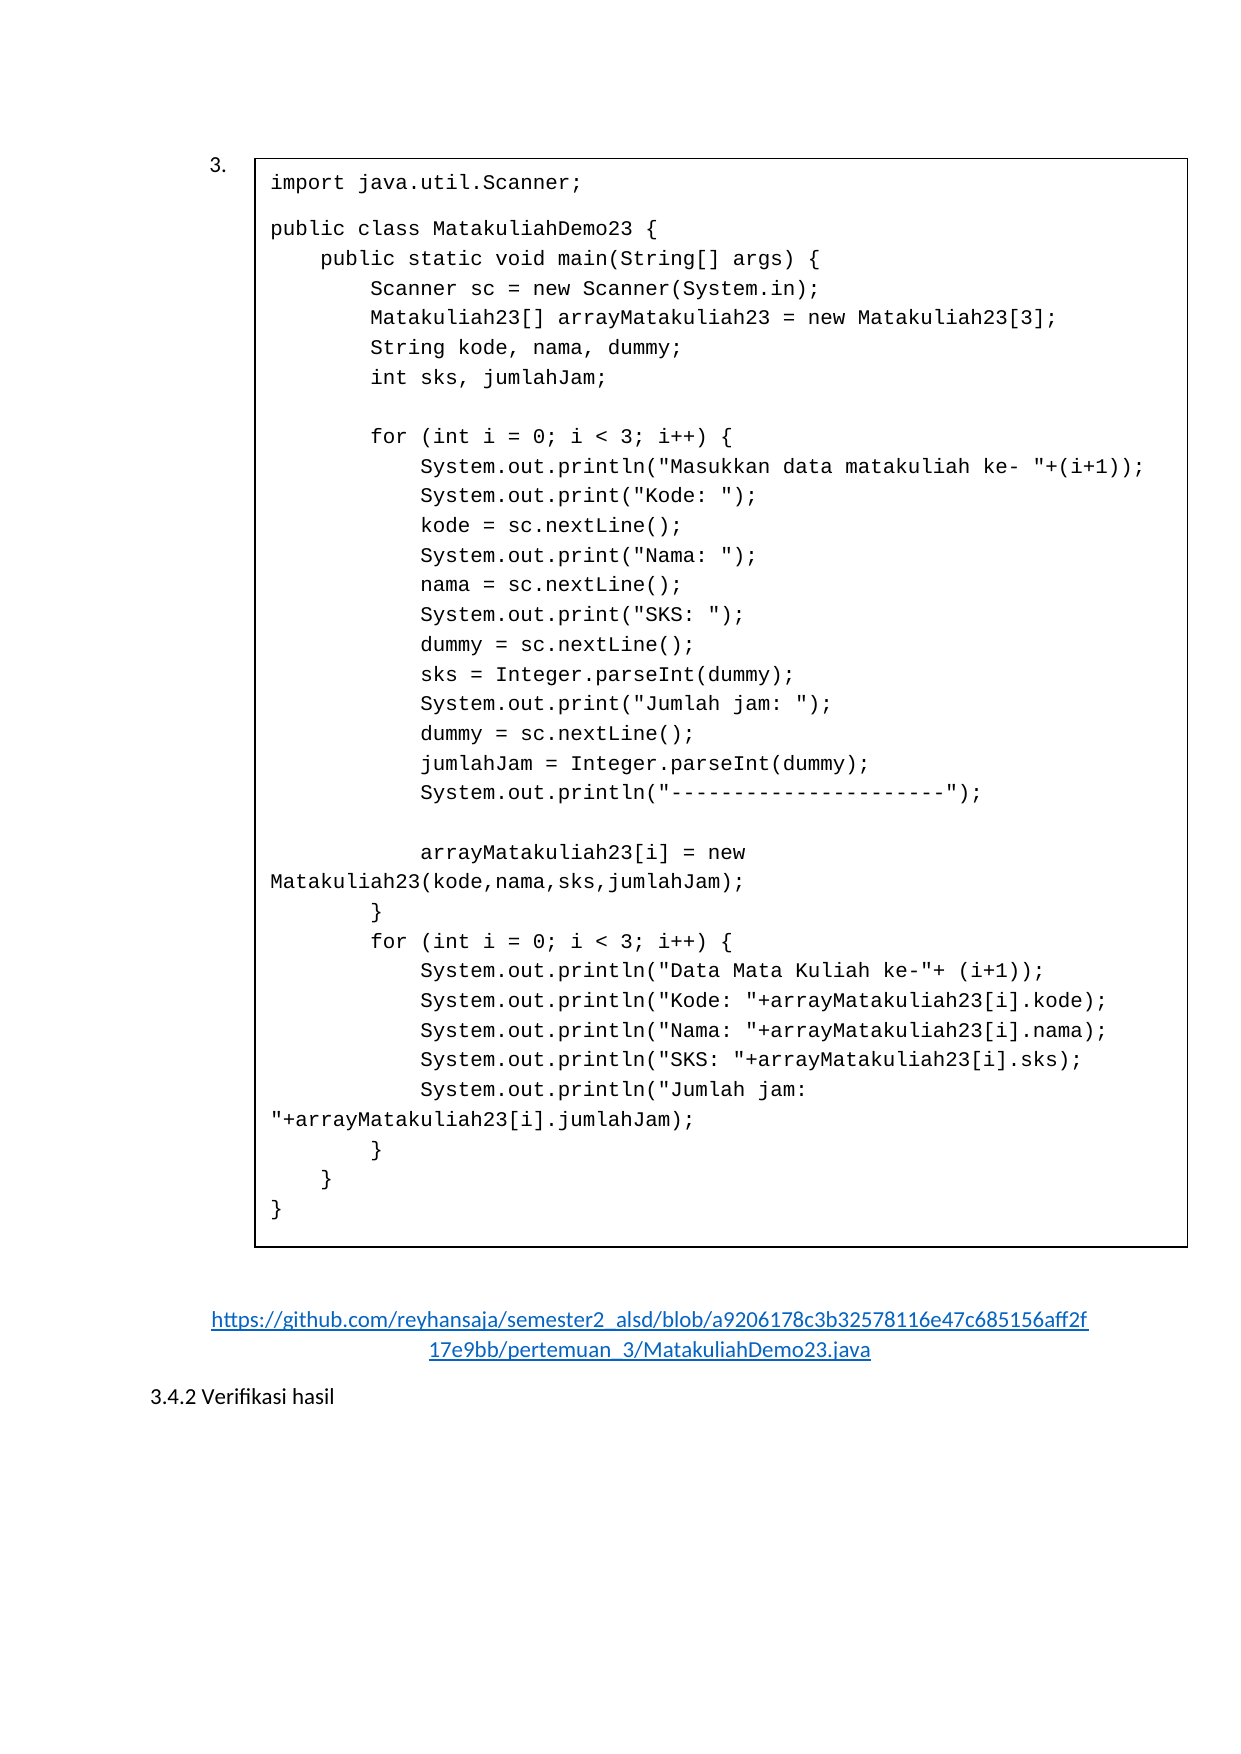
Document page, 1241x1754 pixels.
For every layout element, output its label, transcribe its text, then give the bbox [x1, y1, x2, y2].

text 3.4.2 Verifikasi hasil [150, 1382, 1090, 1410]
text https://github.com/reyhansaja/semester2_alsd/blob/a9206178c3b32578116e47c685156aff2f17e9bb/pertemuan_3/MatakuliahDemo23.java [150, 1275, 1090, 1363]
text 3. [150, 150, 1090, 178]
